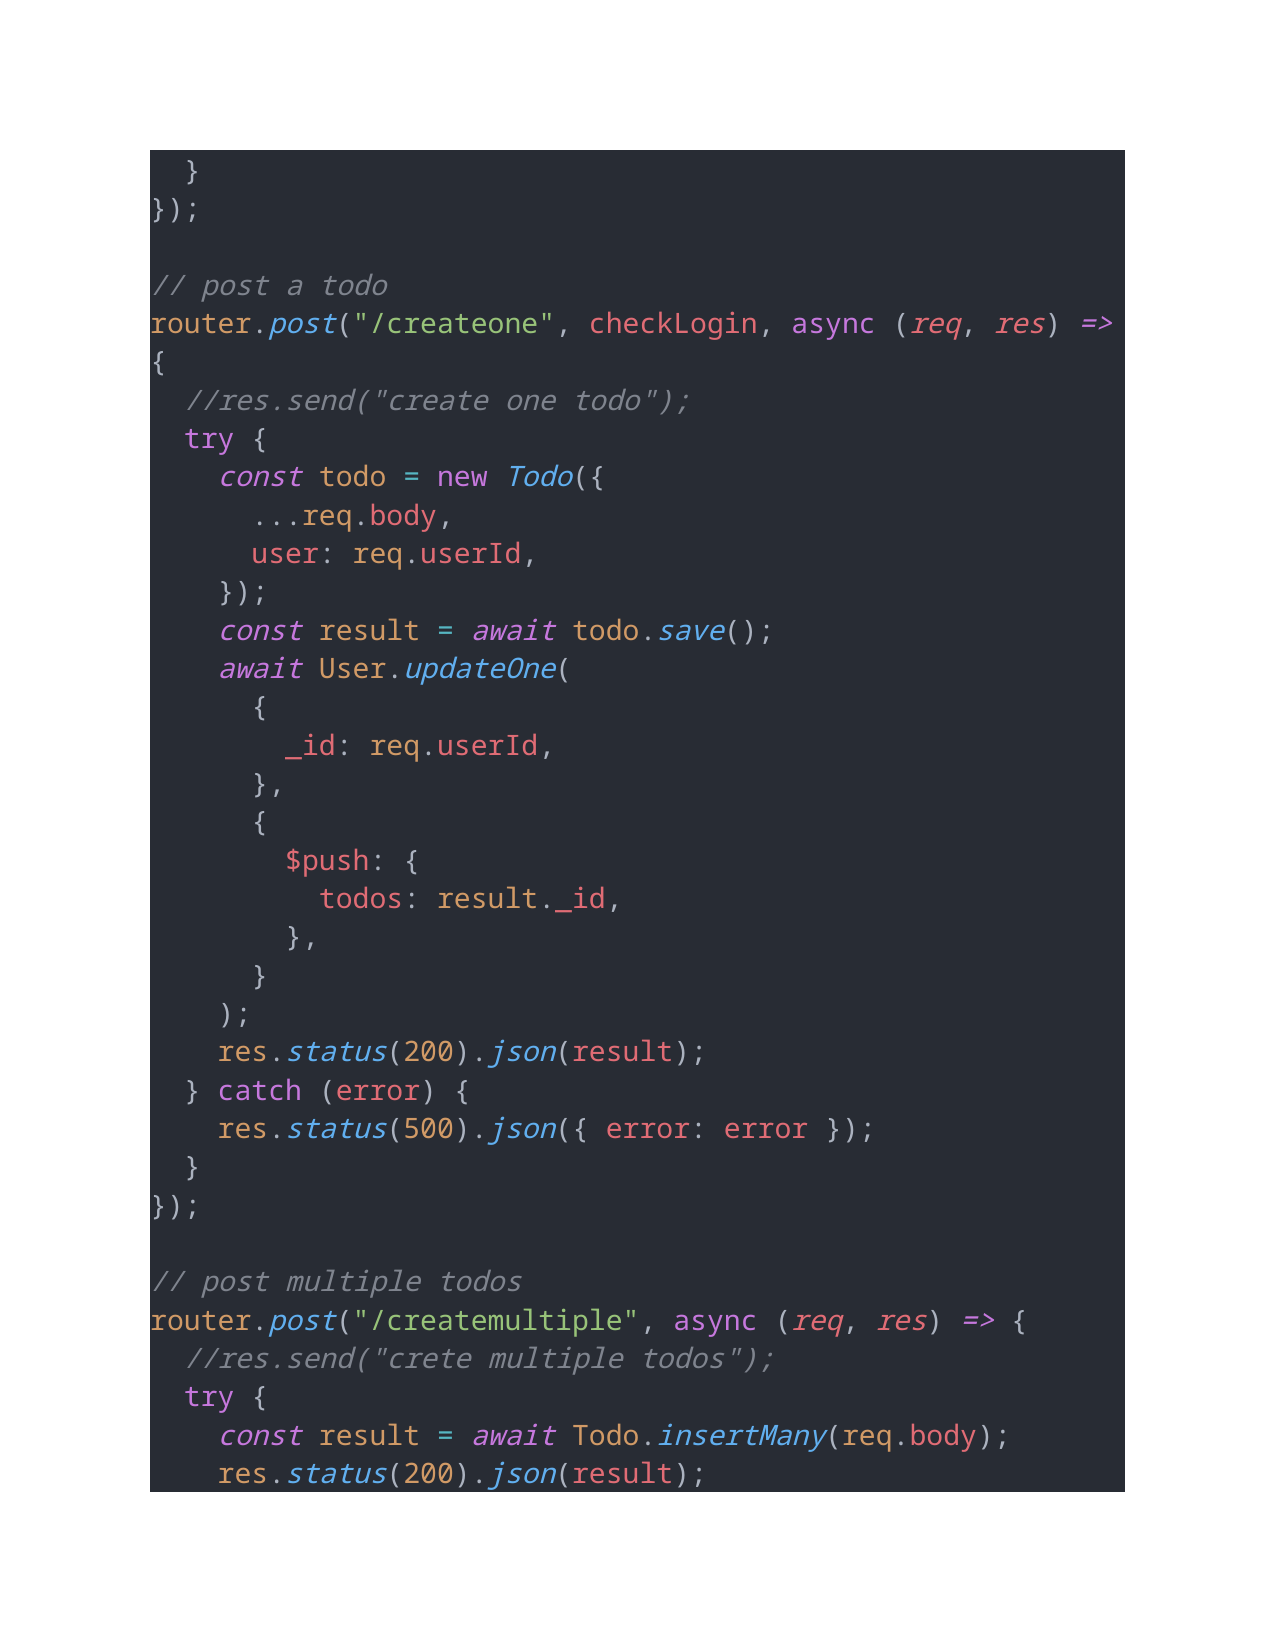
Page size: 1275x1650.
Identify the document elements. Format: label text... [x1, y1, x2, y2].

text res.status(500).json({ error: error }); [150, 1108, 1125, 1147]
text }, [150, 763, 1125, 802]
text try { [150, 1377, 1125, 1415]
text todos: result._id, [150, 878, 1125, 917]
text } [150, 1147, 1125, 1185]
text const todo = new Todo({ [150, 457, 1125, 495]
text res.status(200).json(result); [150, 1453, 1125, 1492]
text //res.send("crete multiple todos"); [150, 1338, 1125, 1377]
text _id: req.userId, [150, 725, 1125, 763]
text // post multiple todos [150, 1262, 1125, 1300]
text } [150, 955, 1125, 993]
text router.post("/createone", checkLogin, async (req, res) => { [150, 303, 1125, 380]
text }); [150, 572, 1125, 610]
text user: req.userId, [150, 533, 1125, 572]
text const result = await Todo.insertMany(req.body); [150, 1415, 1125, 1453]
text } catch (error) { [150, 1070, 1125, 1108]
text res.status(200).json(result); [150, 1032, 1125, 1070]
text const result = await todo.save(); [150, 610, 1125, 648]
text try { [150, 418, 1125, 457]
text } [150, 150, 1125, 188]
text { [150, 687, 1125, 725]
text }); [150, 188, 1125, 227]
text $push: { [150, 840, 1125, 878]
text router.post("/createmultiple", async (req, res) => { [150, 1300, 1125, 1338]
text ); [150, 993, 1125, 1032]
text //res.send("create one todo"); [150, 380, 1125, 418]
text { [150, 802, 1125, 840]
text await User.updateOne( [150, 648, 1125, 687]
text }); [150, 1185, 1125, 1223]
text }, [150, 917, 1125, 955]
text // post a todo [150, 265, 1125, 303]
text ...req.body, [150, 495, 1125, 533]
